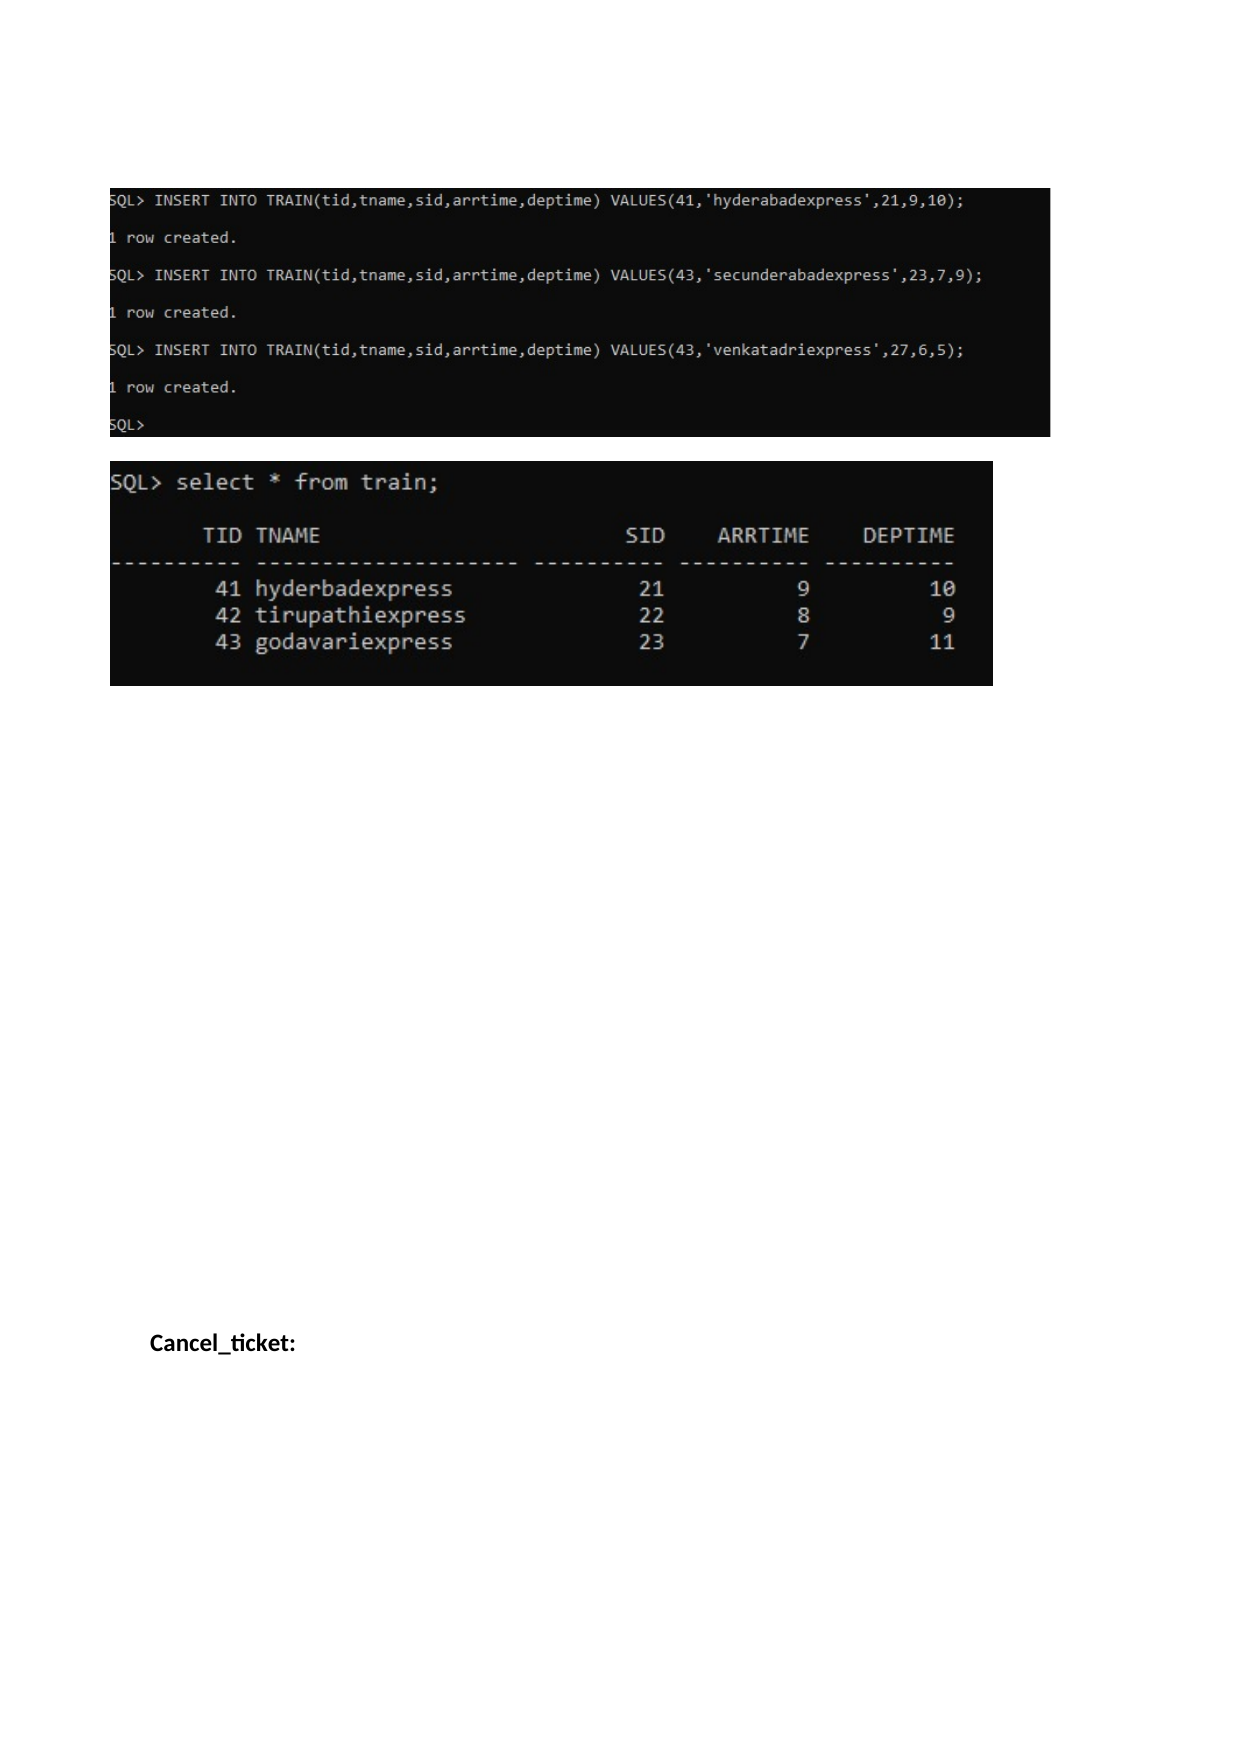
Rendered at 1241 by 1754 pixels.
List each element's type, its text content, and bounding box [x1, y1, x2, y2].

picture [110, 461, 993, 686]
text Cancel_ticket: [150, 1327, 1090, 1358]
picture [110, 188, 1051, 437]
